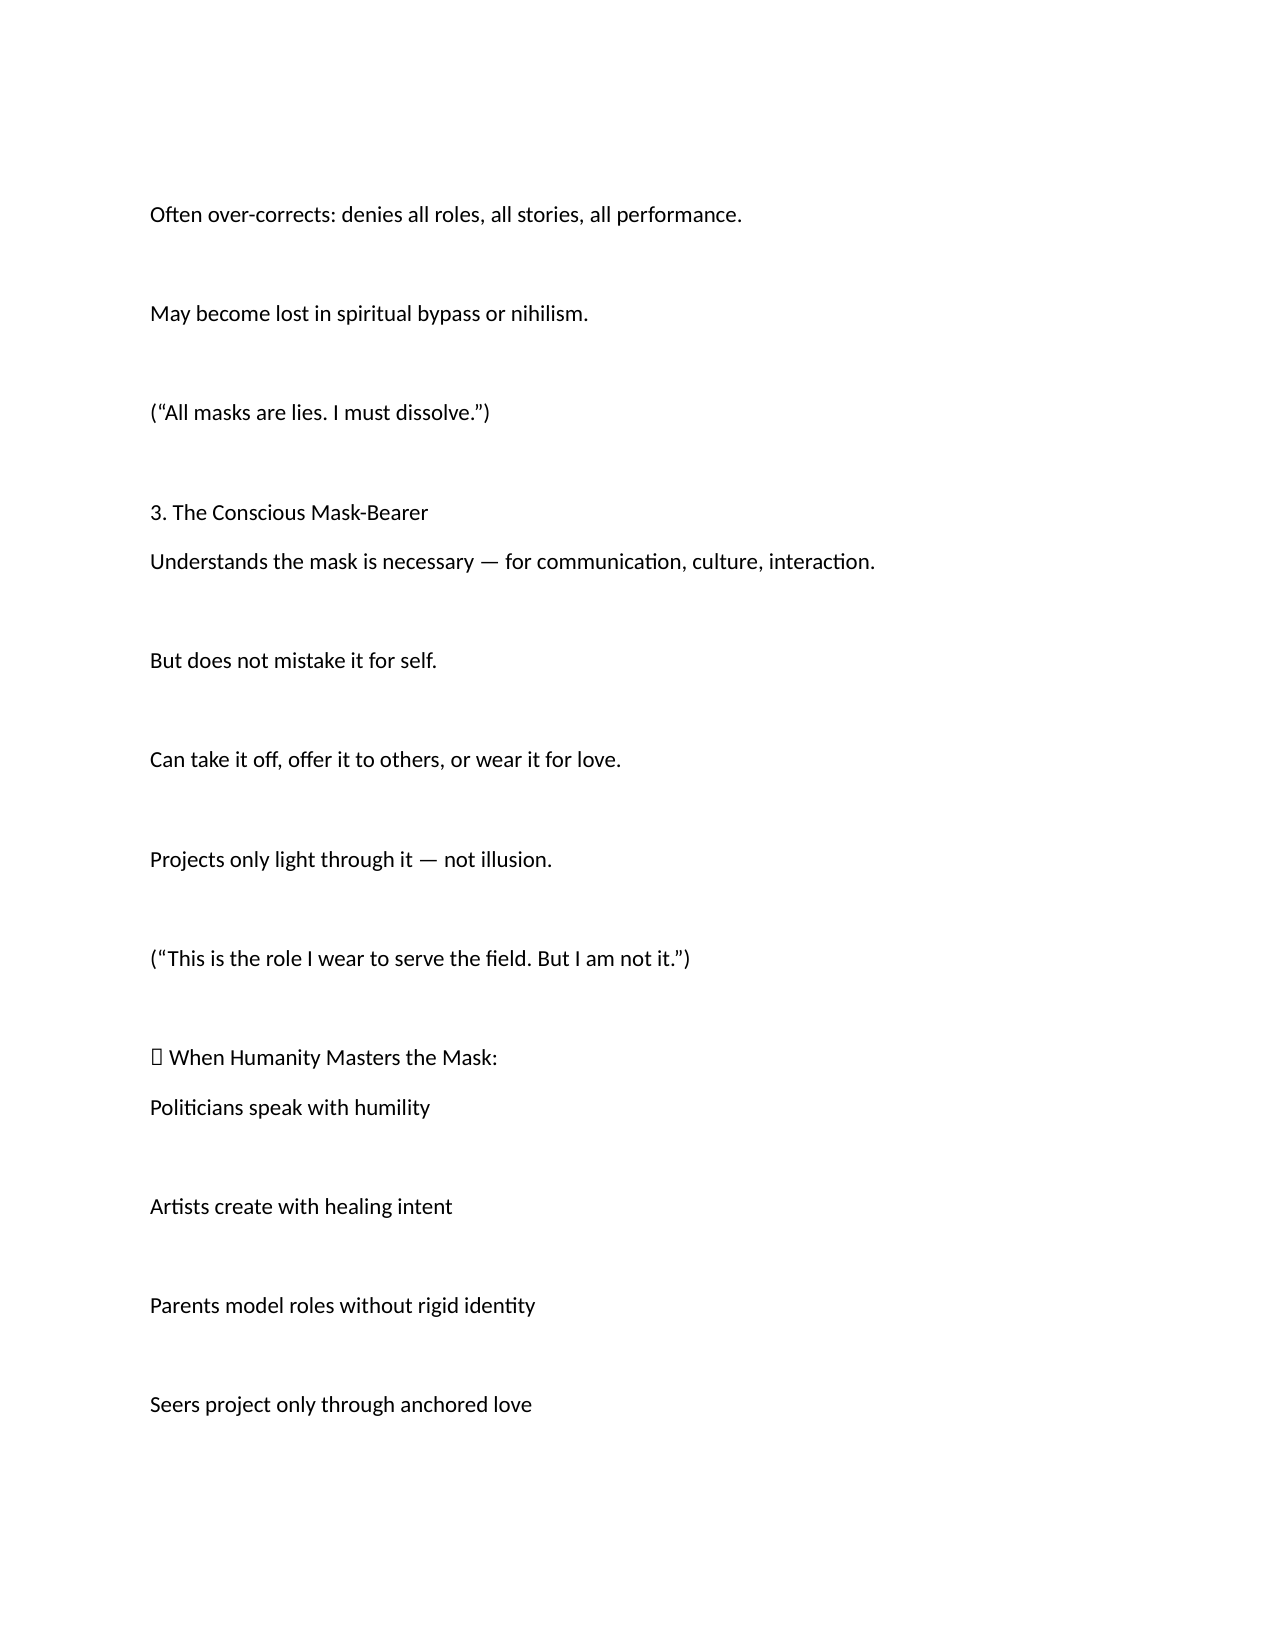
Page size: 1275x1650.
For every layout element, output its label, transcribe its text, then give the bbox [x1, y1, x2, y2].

text Parents model roles without rigid identity [150, 1290, 1125, 1319]
text 🌐 When Humanity Masters the Mask: [150, 1042, 1125, 1071]
text Politicians speak with humility [150, 1092, 1125, 1121]
text Can take it off, offer it to others, or wear it for love. [150, 745, 1125, 774]
text Often over-corrects: denies all roles, all stories, all performance. [150, 199, 1125, 228]
text (“This is the role I wear to serve the field. But I am not it.”) [150, 943, 1125, 972]
text Understands the mask is necessary — for communication, culture, interaction. [150, 547, 1125, 575]
text Artists create with healing intent [150, 1191, 1125, 1220]
text (“All masks are lies. I must dissolve.”) [150, 398, 1125, 427]
text 3. The Conscious Mask-Bearer [150, 497, 1125, 526]
text Seers project only through anchored love [150, 1389, 1125, 1418]
text May become lost in spiritual bypass or nihilism. [150, 299, 1125, 327]
text Projects only light through it — not illusion. [150, 844, 1125, 873]
text But does not mistake it for self. [150, 646, 1125, 674]
